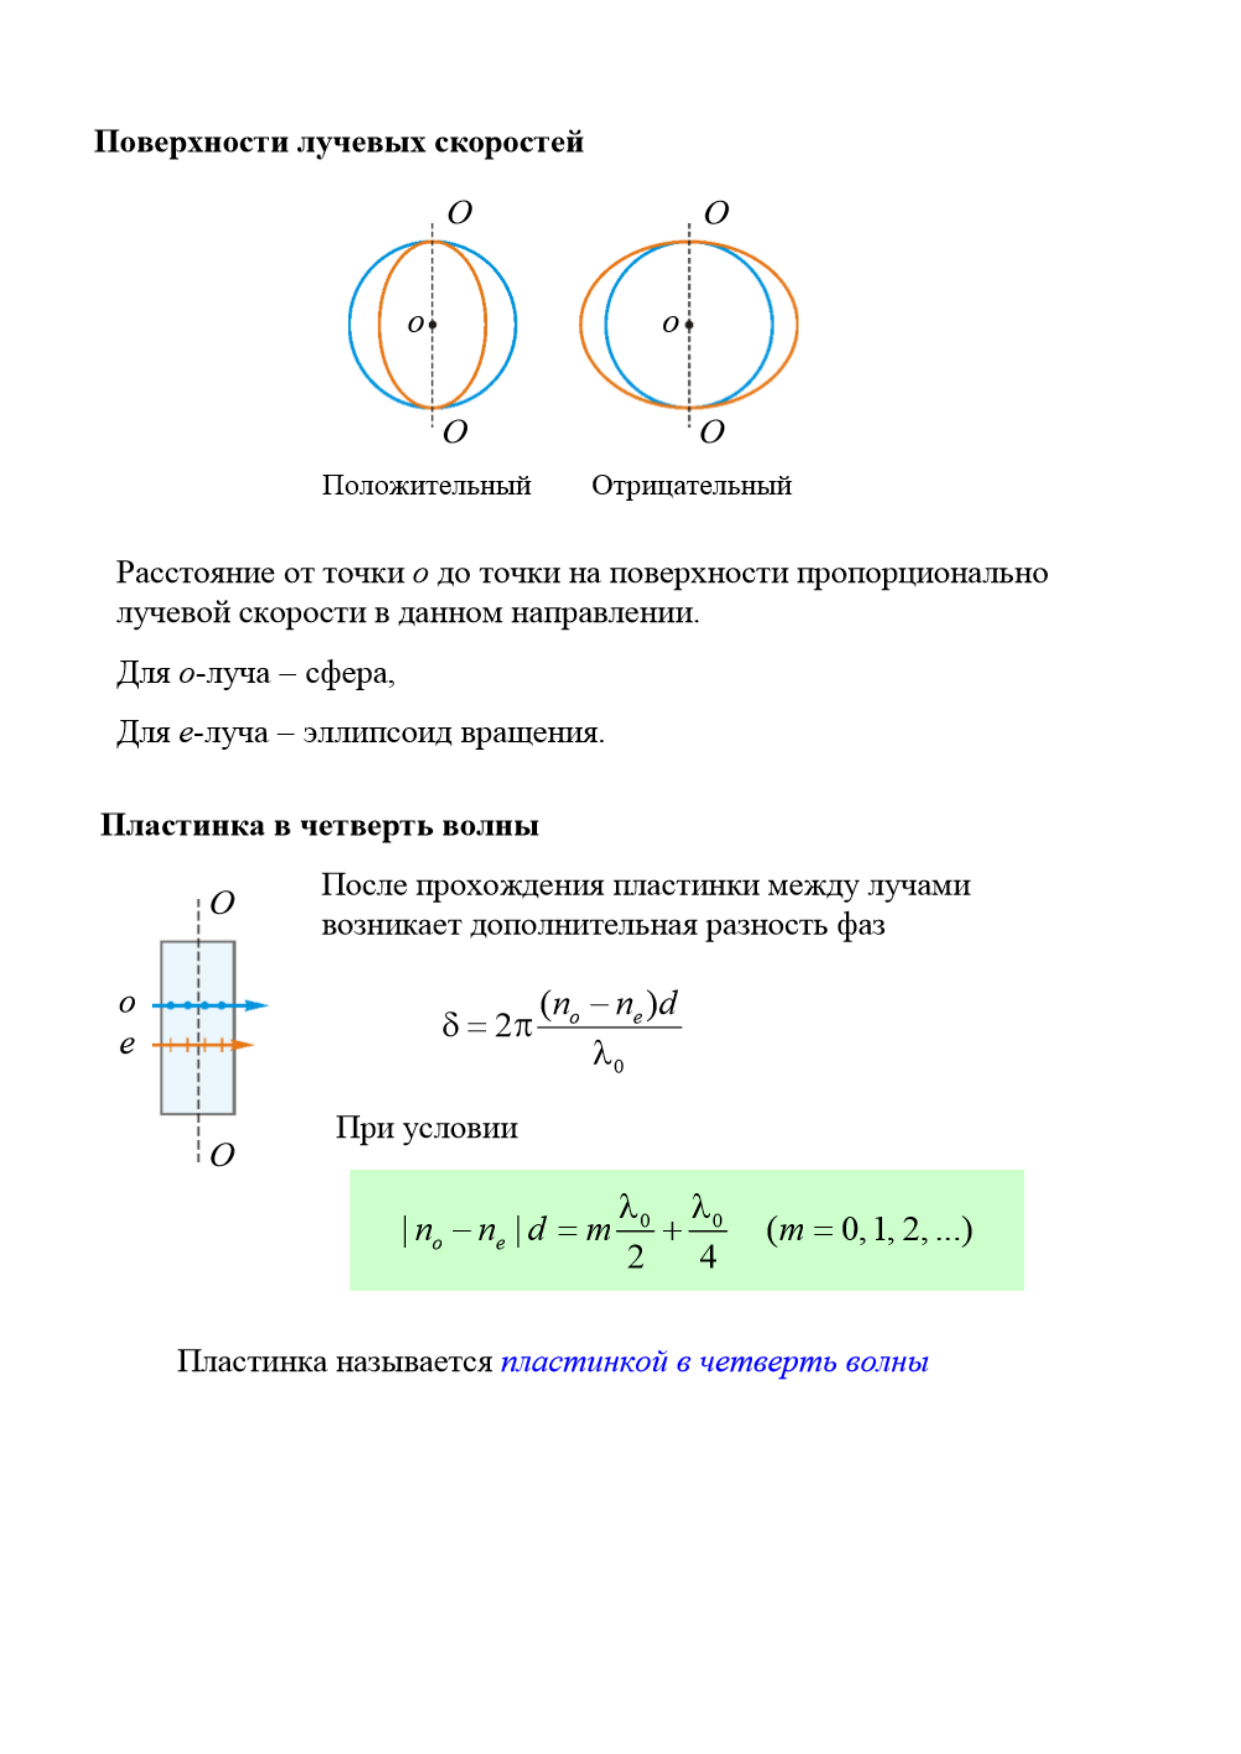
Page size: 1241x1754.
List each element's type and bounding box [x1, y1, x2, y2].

picture [88, 118, 1063, 787]
picture [88, 799, 1063, 1401]
